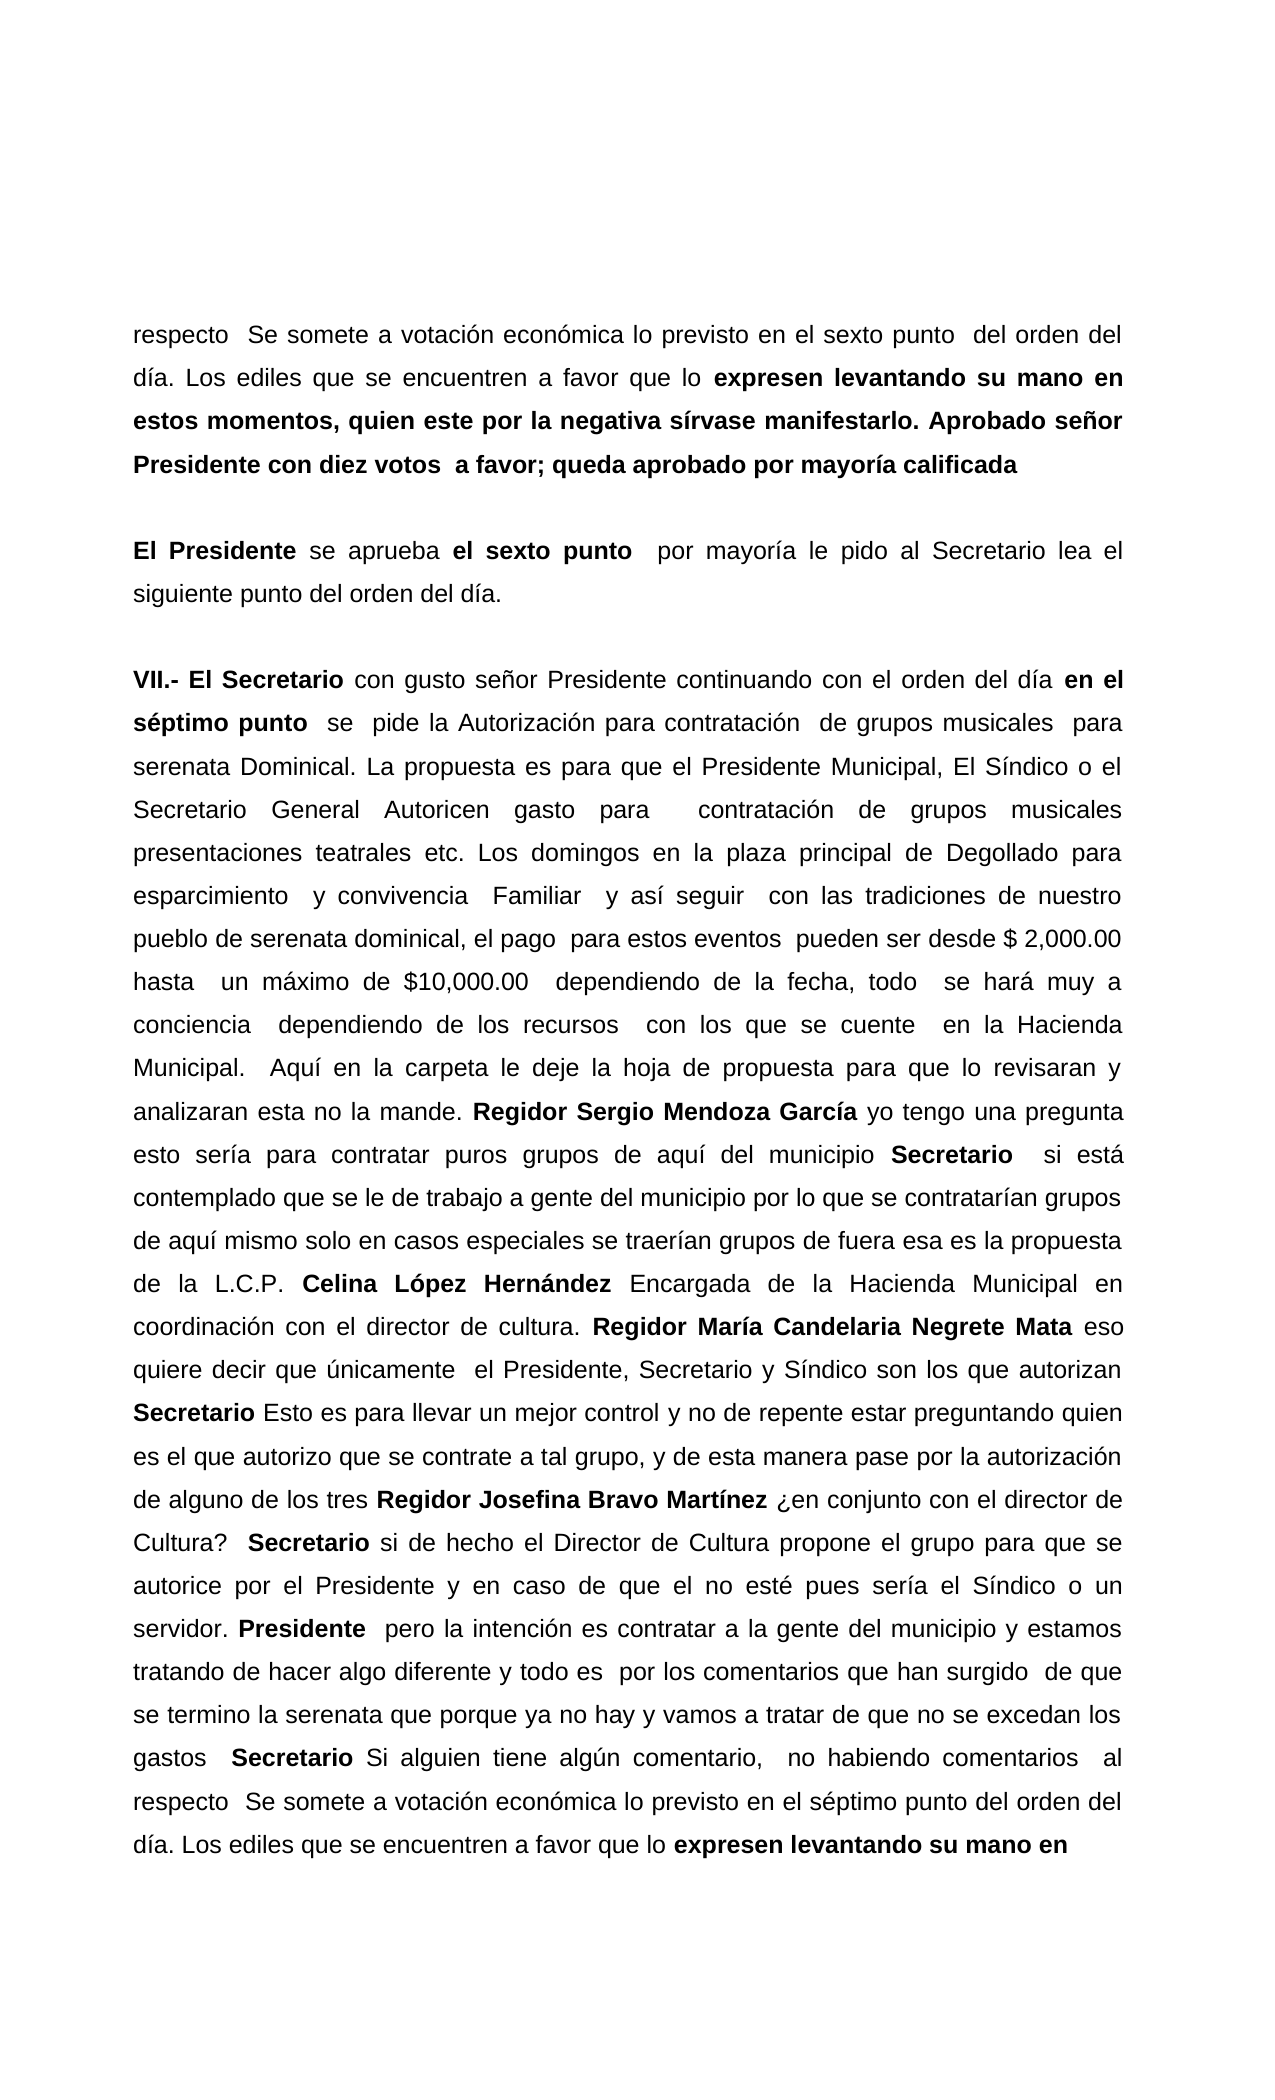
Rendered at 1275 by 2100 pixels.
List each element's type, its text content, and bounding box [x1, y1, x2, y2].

text VII.- El Secretario con gusto señor Presidente continuando con el orden del día en el séptimo punto se pide la Autorización para contratación de grupos musicales para serenata Dominical. La propuesta es para que el Presidente Municipal, El Síndico o el Secretario General Autoricen gasto para contratación de grupos musicales presentaciones teatrales etc. Los domingos en la plaza principal de Degollado para esparcimiento y convivencia Familiar y así seguir con las tradiciones de nuestro pueblo de serenata dominical, el pago para estos eventos pueden ser desde $ 2,000.00 hasta un máximo de $10,000.00 dependiendo de la fecha, todo se hará muy a conciencia dependiendo de los recursos con los que se cuente en la Hacienda Municipal. Aquí en la carpeta le deje la hoja de propuesta para que lo revisaran y analizaran esta no la mande. Regidor Sergio Mendoza García yo tengo una pregunta esto sería para contratar puros grupos de aquí del municipio Secretario si está contemplado que se le de trabajo a gente del municipio por lo que se contratarían grupos de aquí mismo solo en casos especiales se traerían grupos de fuera esa es la propuesta de la L.C.P. Celina López Hernández Encargada de la Hacienda Municipal en coordinación con el director de cultura. Regidor María Candelaria Negrete Mata eso quiere decir que únicamente el Presidente, Secretario y Síndico son los que autorizan Secretario Esto es para llevar un mejor control y no de repente estar preguntando quien es el que autorizo que se contrate a tal grupo, y de esta manera pase por la autorización de alguno de los tres Regidor Josefina Bravo Martínez ¿en conjunto con el director de Cultura? Secretario si de hecho el Director de Cultura propone el grupo para que se autorice por el Presidente y en caso de que el no esté pues sería el Síndico o un servidor. Presidente pero la intención es contratar a la gente del municipio y estamos tratando de hacer algo diferente y todo es por los comentarios que han surgido de que se termino la serenata que porque ya no hay y vamos a tratar de que no se excedan los gastos Secretario Si alguien tiene algún comentario, no habiendo comentarios al respecto Se somete a votación económica lo previsto en el séptimo punto del orden del día. Los ediles que se encuentren a favor que lo expresen levantando su mano en [133, 665, 1124, 1858]
text respecto Se somete a votación económica lo previsto en el sexto punto del orden del día. Los ediles que se encuentren a favor que lo expresen levantando su mano en estos momentos, quien este por la negativa sírvase manifestarlo. Aprobado señor Presidente con diez votos a favor; queda aprobado por mayoría calificada [133, 320, 1124, 478]
text El Presidente se aprueba el sexto punto por mayoría le pido al Secretario lea el siguiente punto del orden del día. [133, 536, 1124, 608]
